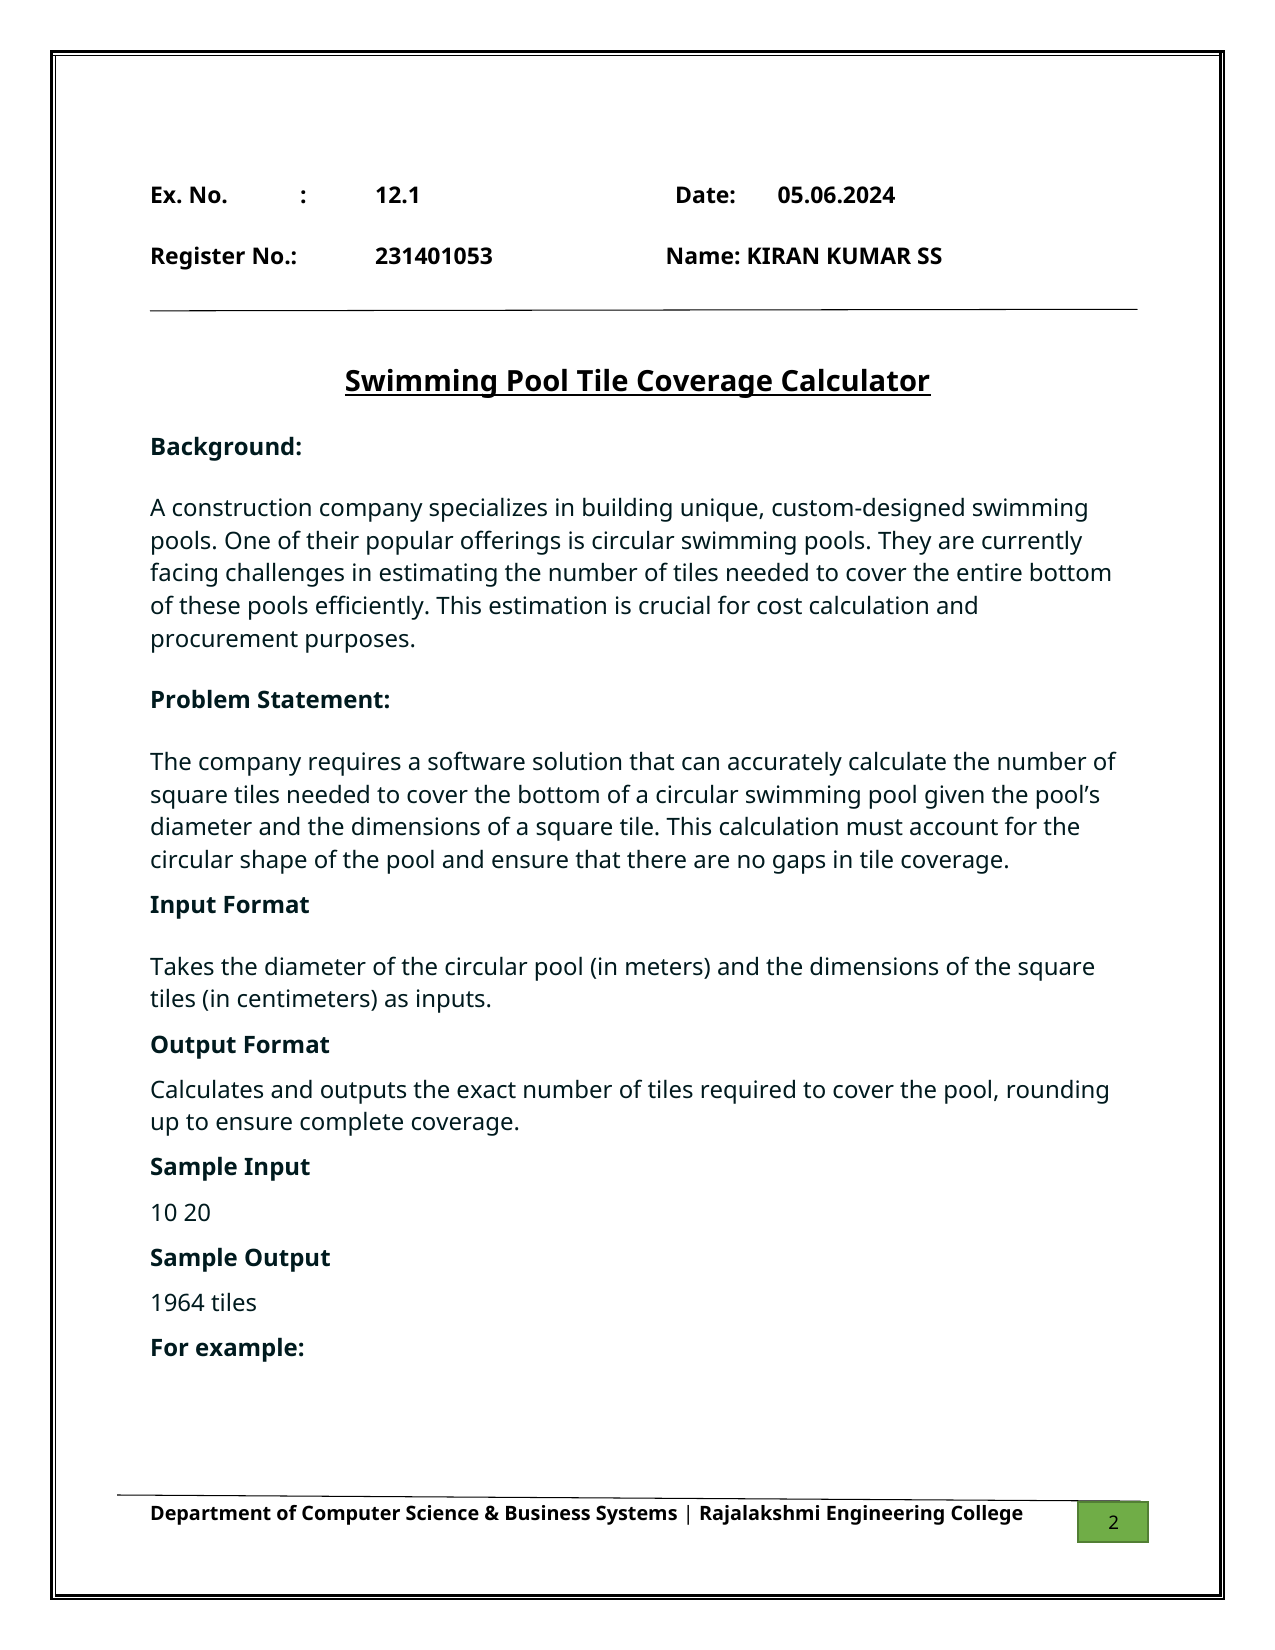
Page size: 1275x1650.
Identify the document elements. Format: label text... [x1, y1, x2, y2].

text For example: [150, 1331, 1125, 1363]
text Ex. No. : 12.1 Date: 05.06.2024 [150, 179, 1125, 210]
text Input Format [150, 888, 1125, 921]
text Sample Output [150, 1240, 1125, 1273]
text Background: [150, 429, 1125, 462]
text Problem Statement: [150, 683, 1125, 716]
text Register No.: 231401053 Name: KIRAN KUMAR SS [150, 239, 1125, 271]
text Calculates and outputs the exact number of tiles required to cover the pool, rounding up to ensure complete coverage. [150, 1072, 1125, 1138]
text Swimming Pool Tile Coverage Calculator [150, 360, 1125, 400]
text The company requires a software solution that can accurately calculate the number of square tiles needed to cover the bottom of a circular swimming pool given the pool’s diameter and the dimensions of a square tile. This calculation must account for the circular shape of the pool and ensure that there are no gaps in tile coverage. [150, 745, 1125, 875]
text A construction company specializes in building unique, custom-designed swimming pools. One of their popular offerings is circular swimming pools. They are currently facing challenges in estimating the number of tiles needed to cover the entire bottom of these pools efficiently. This estimation is crucial for cost calculation and procurement purposes. [150, 491, 1125, 654]
text Output Format [150, 1027, 1125, 1060]
text Takes the diameter of the circular pool (in meters) and the dimensions of the square tiles (in centimeters) as inputs. [150, 950, 1125, 1015]
text 10 20 [150, 1195, 1125, 1228]
text 1964 tiles [150, 1286, 1125, 1318]
text Sample Input [150, 1150, 1125, 1183]
